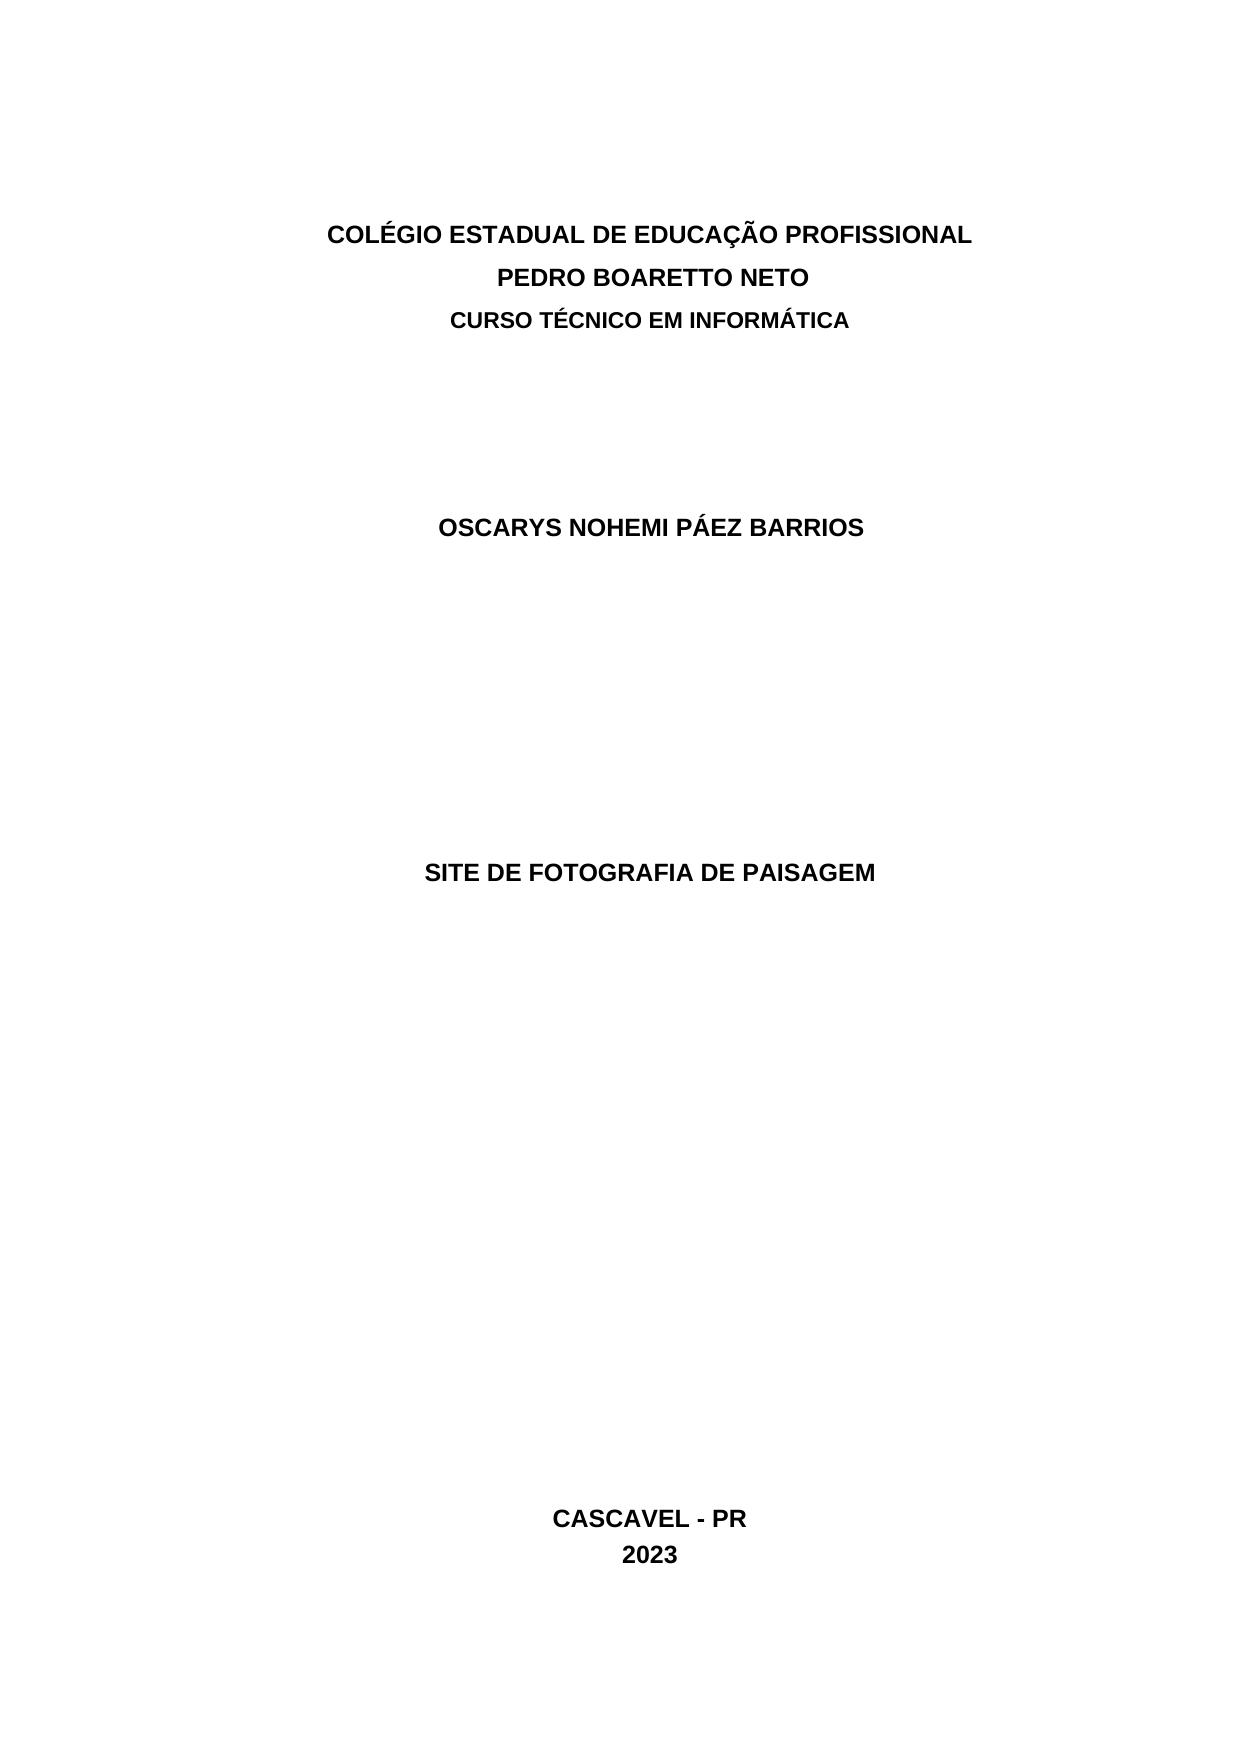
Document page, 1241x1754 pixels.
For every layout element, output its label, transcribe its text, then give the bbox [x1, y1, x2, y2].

text CURSO TÉCNICO EM INFORMÁTICA [177, 307, 1122, 333]
text OSCARYS NOHEMI PÁEZ BARRIOS [177, 513, 1122, 541]
text 2023 [177, 1540, 1122, 1569]
text PEDRO BOARETTO NETO [177, 263, 1122, 292]
text SITE DE FOTOGRAFIA DE PAISAGEM [177, 858, 1122, 886]
text CASCAVEL - PR [177, 1504, 1122, 1533]
text COLÉGIO ESTADUAL DE EDUCAÇÃO PROFISSIONAL [177, 220, 1122, 249]
